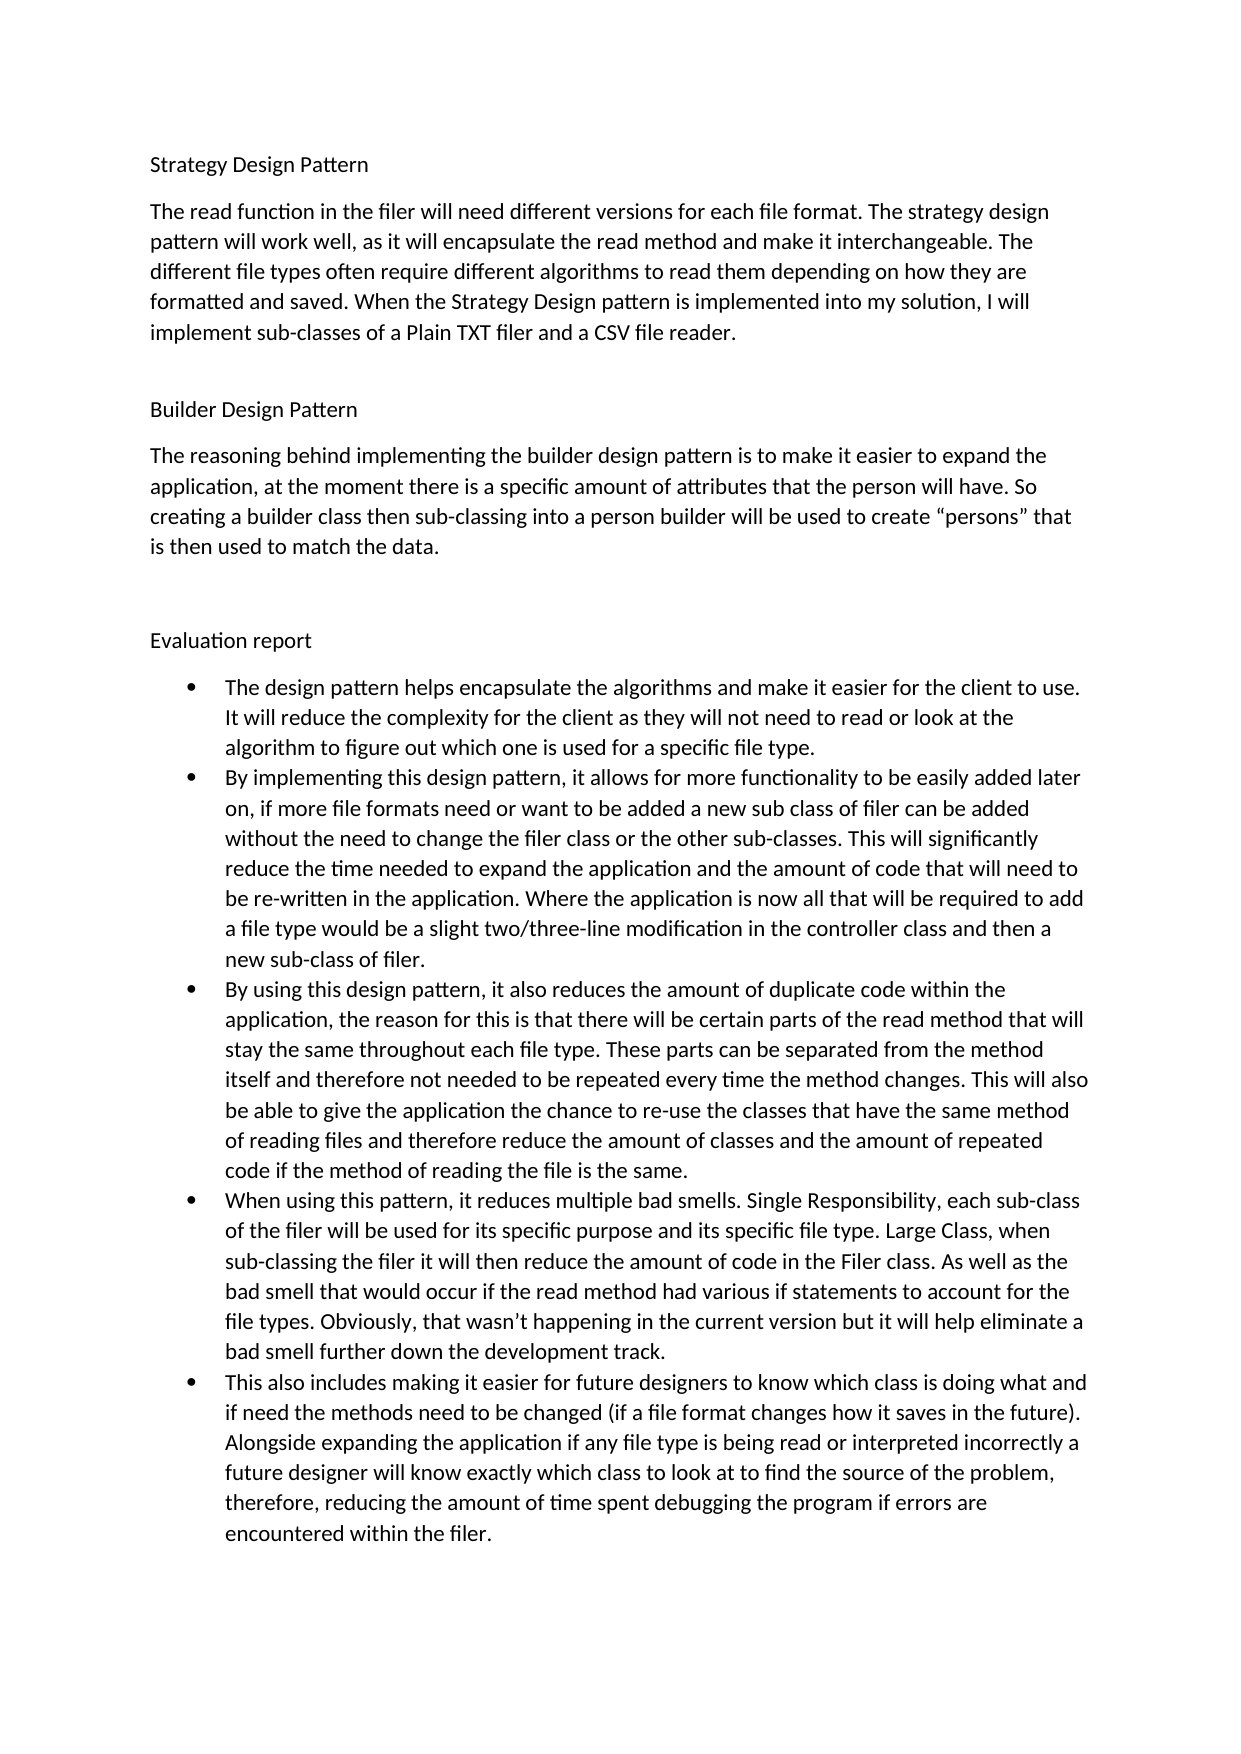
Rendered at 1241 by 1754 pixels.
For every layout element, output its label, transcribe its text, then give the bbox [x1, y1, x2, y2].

text The reasoning behind implementing the builder design pattern is to make it easier to expand the application, at the moment there is a specific amount of attributes that the person will have. So creating a builder class then sub-classing into a person builder will be used to create “persons” that is then used to match the data. [150, 442, 1090, 560]
text Strategy Design Pattern [150, 150, 1090, 178]
list This also includes making it easier for future designers to know which class is doing what and if need the methods need to be changed (if a file format changes how it saves in the future). Alongside expanding the application if any file type is being read or interpreted incorrectly a future designer will know exactly which class to look at to find the source of the problem, therefore, reducing the amount of time spent debugging the program if errors are encountered within the filer. [187, 1368, 1090, 1547]
list By implementing this design pattern, it allows for more functionality to be easily added later on, if more file formats need or want to be added a new sub class of filer can be added without the need to change the filer class or the other sub-classes. This will significantly reduce the time needed to expand the application and the amount of code that will need to be re-written in the application. Where the application is now all that will be required to add a file type would be a slight two/three-line modification in the controller class and then a new sub-class of filer. [187, 763, 1090, 973]
list The design pattern helps encapsulate the algorithms and make it easier for the client to use. It will reduce the complexity for the client as they will not need to read or look at the algorithm to figure out which one is used for a specific file type. [187, 673, 1090, 761]
list By using this design pattern, it also reduces the amount of duplicate code within the application, the reason for this is that there will be certain parts of the read method that will stay the same throughout each file type. These parts can be separated from the method itself and therefore not needed to be repeated every time the method changes. This will also be able to give the application the chance to re-use the classes that have the same method of reading files and therefore reduce the amount of classes and the amount of repeated code if the method of reading the file is the same. [187, 975, 1090, 1184]
list When using this pattern, it reduces multiple bad smells. Single Responsibility, each sub-class of the filer will be used for its specific purpose and its specific file type. Large Class, when sub-classing the filer it will then reduce the amount of code in the Filer class. As well as the bad smell that would occur if the read method had various if statements to account for the file types. Obviously, that wasn’t happening in the current version but it will help eliminate a bad smell further down the development track. [187, 1186, 1090, 1366]
text The read function in the filer will need different versions for each file format. The strategy design pattern will work well, as it will encapsulate the read method and make it interchangeable. The different file types often require different algorithms to read them depending on how they are formatted and saved. When the Strategy Design pattern is implemented into my solution, I will implement sub-classes of a Plain TXT filer and a CSV file reader. [150, 197, 1090, 376]
text Builder Design Pattern [150, 395, 1090, 423]
text Evaluation report [150, 626, 1090, 654]
